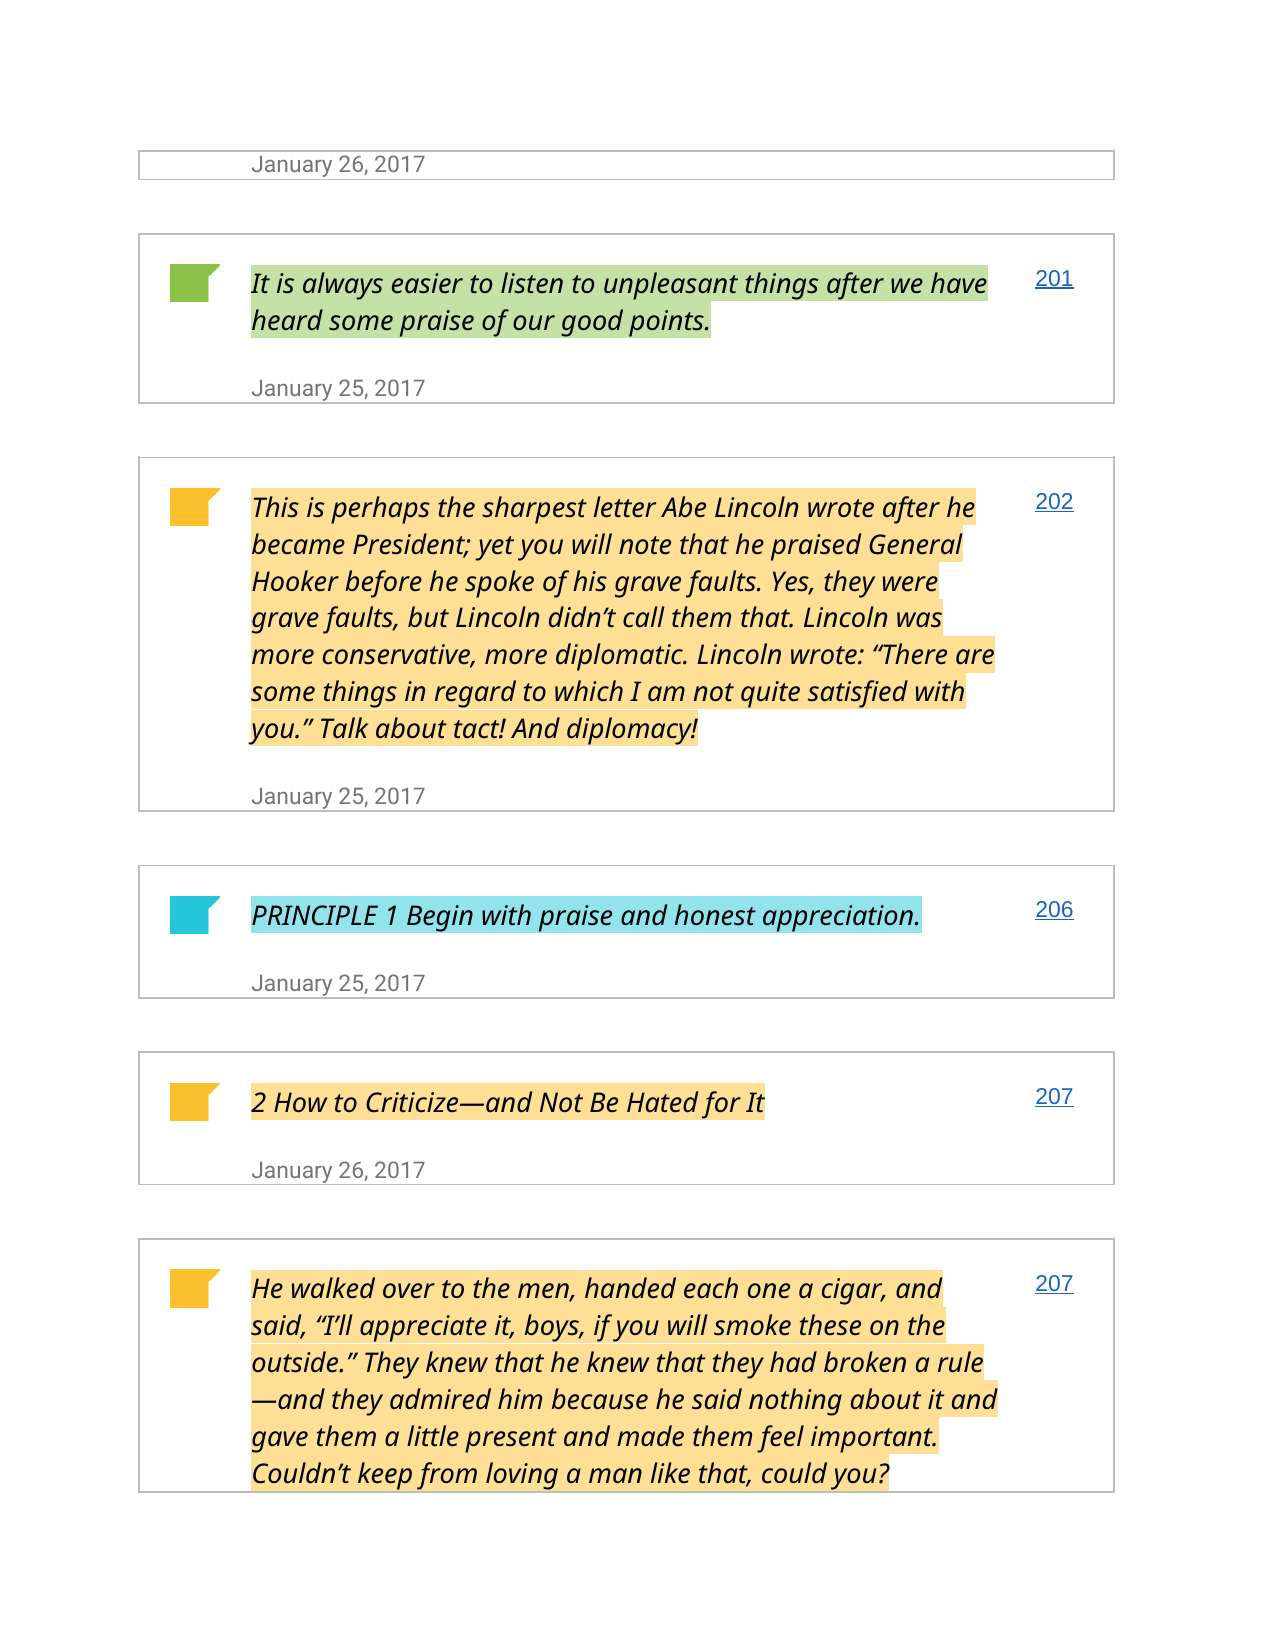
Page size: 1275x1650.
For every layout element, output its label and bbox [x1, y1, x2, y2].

table_header [140, 235, 1113, 402]
table_header [140, 866, 1113, 997]
table_header [140, 458, 1113, 810]
picture [170, 488, 220, 526]
table_header [140, 152, 1113, 178]
picture [170, 896, 220, 934]
picture [170, 264, 220, 302]
table_header [140, 1053, 1113, 1184]
picture [170, 1269, 220, 1308]
picture [170, 1083, 220, 1121]
table_header [140, 1240, 1113, 1491]
